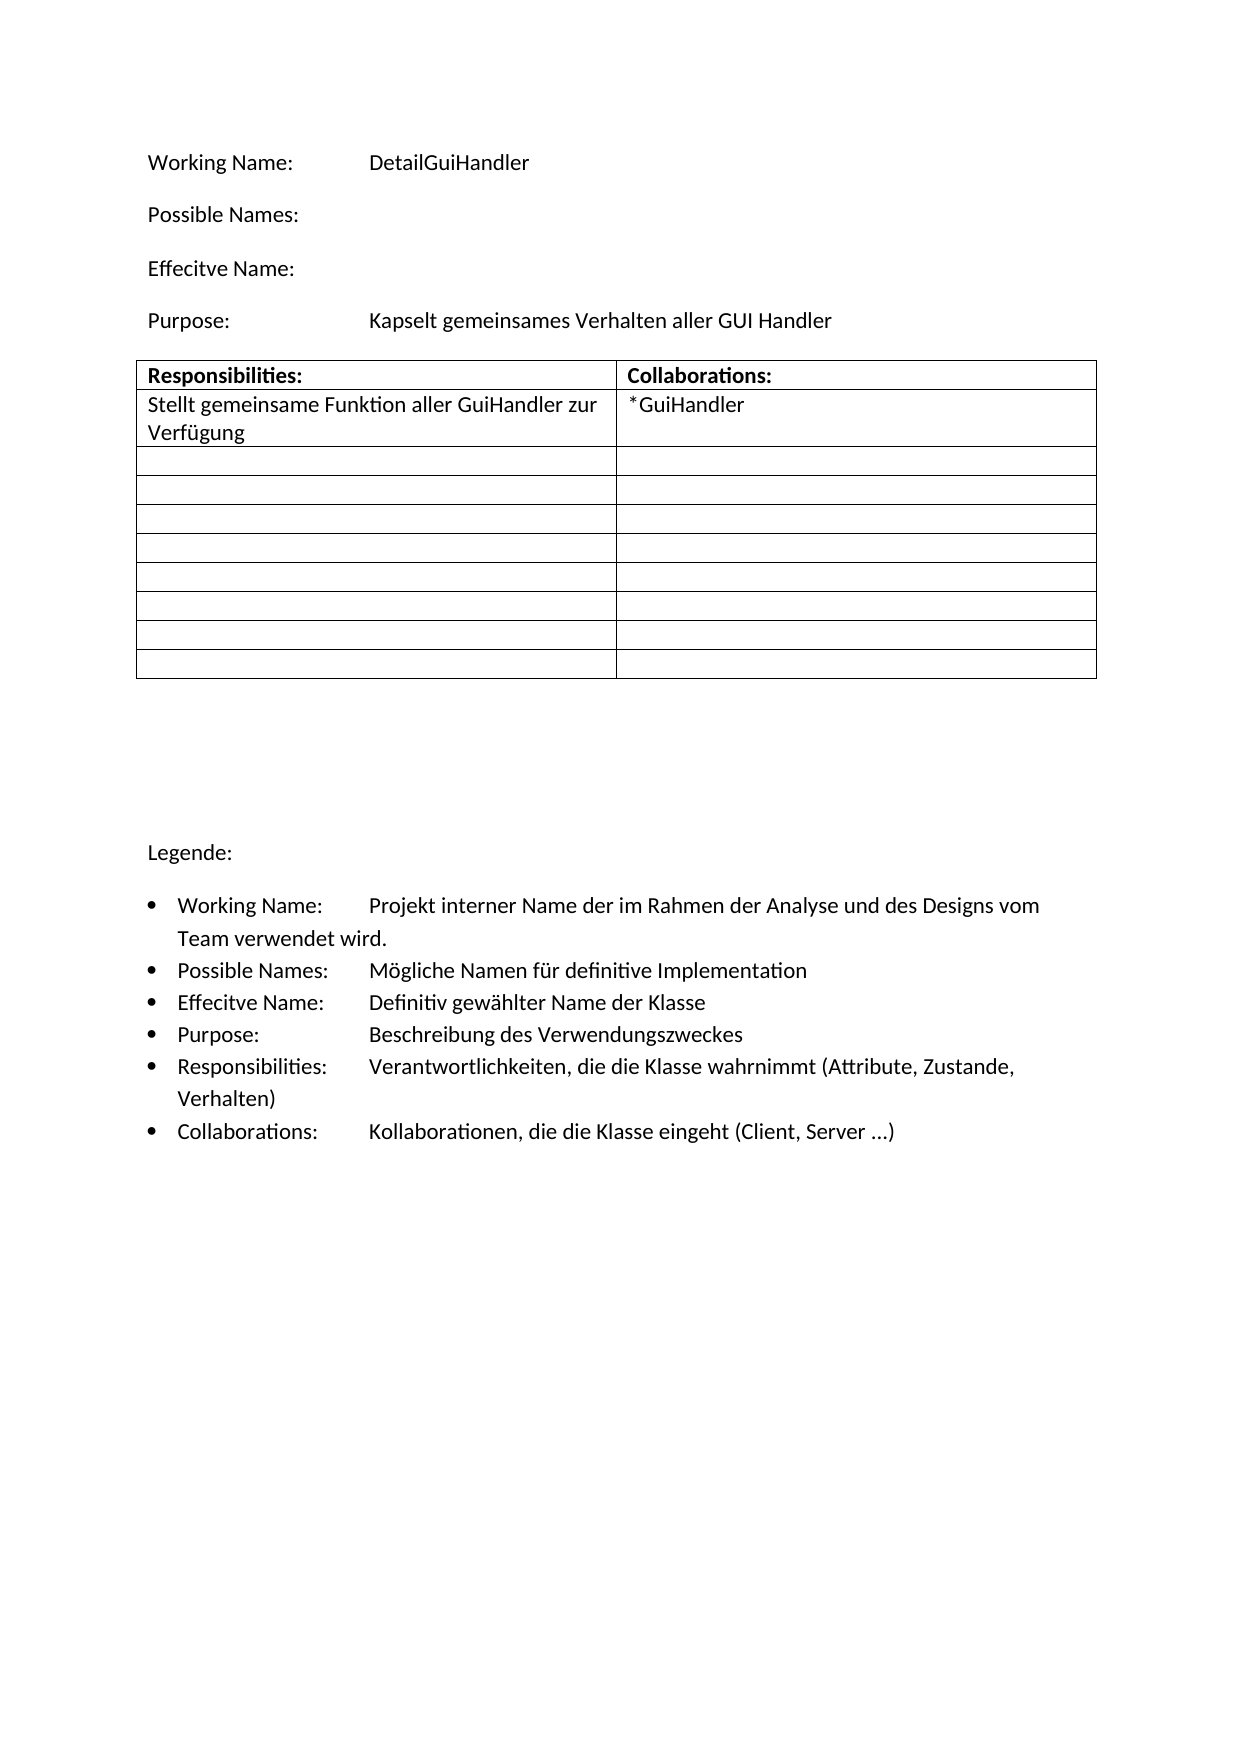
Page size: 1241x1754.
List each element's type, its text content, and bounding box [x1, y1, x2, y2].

table_cell [617, 505, 1096, 533]
table_cell *GuiHandler [617, 390, 1096, 446]
table_cell [137, 650, 616, 678]
table_cell [137, 476, 616, 504]
list Purpose: Beschreibung des Verwendungszweckes [148, 1020, 1093, 1048]
text Legende: [148, 838, 1093, 866]
list Possible Names: Mögliche Namen für definitive Implementation [148, 956, 1093, 984]
table_cell [137, 505, 616, 533]
text Effecitve Name: [148, 254, 1093, 282]
text Purpose: Kapselt gemeinsames Verhalten aller GUI Handler [148, 307, 1093, 335]
table_cell [617, 563, 1096, 591]
table_cell [137, 534, 616, 562]
text Possible Names: [148, 201, 1093, 229]
table_cell [617, 534, 1096, 562]
table_cell Stellt gemeinsame Funktion aller GuiHandler zur Verfügung [137, 390, 616, 446]
list Responsibilities: Verantwortlichkeiten, die die Klasse wahrnimmt (Attribute, Zustande, Verhalten) [148, 1052, 1093, 1113]
table_cell [137, 563, 616, 591]
list Effecitve Name: Definitiv gewählter Name der Klasse [148, 988, 1093, 1016]
table_cell [137, 447, 616, 475]
text Working Name: DetailGuiHandler [148, 148, 1093, 176]
table_header Collaborations: [617, 361, 1096, 389]
list Collaborations: Kollaborationen, die die Klasse eingeht (Client, Server ...) [148, 1117, 1093, 1145]
table_header Responsibilities: [137, 361, 616, 389]
table_cell [617, 476, 1096, 504]
table_cell [617, 650, 1096, 678]
table_cell [617, 447, 1096, 475]
table_cell [617, 621, 1096, 649]
table_cell [137, 592, 616, 620]
list Working Name: Projekt interner Name der im Rahmen der Analyse und des Designs vom Team verwendet wird. [148, 891, 1093, 952]
table_cell [137, 621, 616, 649]
table_cell [617, 592, 1096, 620]
